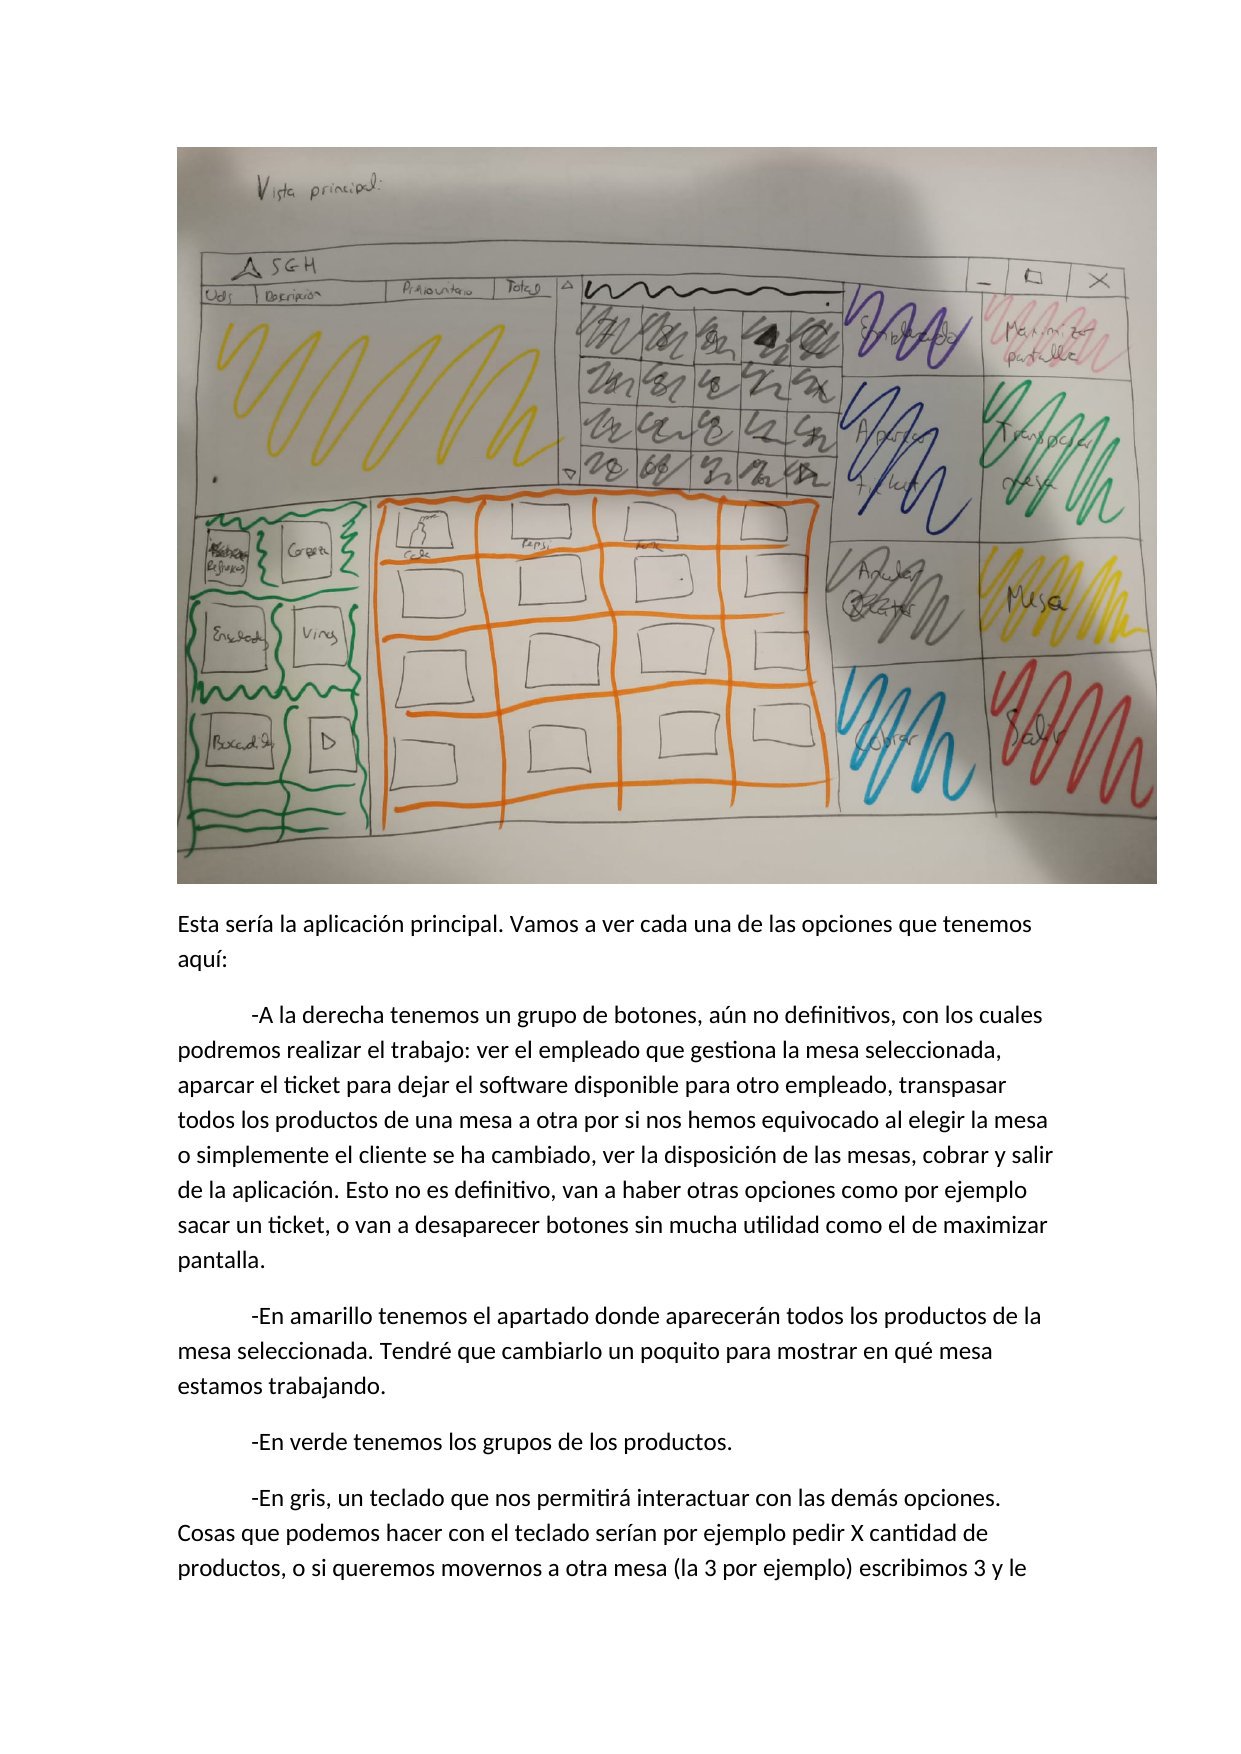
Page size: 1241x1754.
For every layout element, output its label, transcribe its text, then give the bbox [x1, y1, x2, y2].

text -A la derecha tenemos un grupo de botones, aún no definitivos, con los cuales podremos realizar el trabajo: ver el empleado que gestiona la mesa seleccionada, aparcar el ticket para dejar el software disponible para otro empleado, transpasar todos los productos de una mesa a otra por si nos hemos equivocado al elegir la mesa o simplemente el cliente se ha cambiado, ver la disposición de las mesas, cobrar y salir de la aplicación. Esto no es definitivo, van a haber otras opciones como por ejemplo sacar un ticket, o van a desaparecer botones sin mucha utilidad como el de maximizar pantalla. [177, 999, 1063, 1275]
text -En amarillo tenemos el apartado donde aparecerán todos los productos de la mesa seleccionada. Tendré que cambiarlo un poquito para mostrar en qué mesa estamos trabajando. [177, 1300, 1063, 1401]
text -En verde tenemos los grupos de los productos. [177, 1426, 1063, 1457]
text Esta sería la aplicación principal. Vamos a ver cada una de las opciones que tenemos aquí: [177, 909, 1063, 974]
picture [177, 147, 1157, 884]
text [177, 1482, 1063, 1582]
